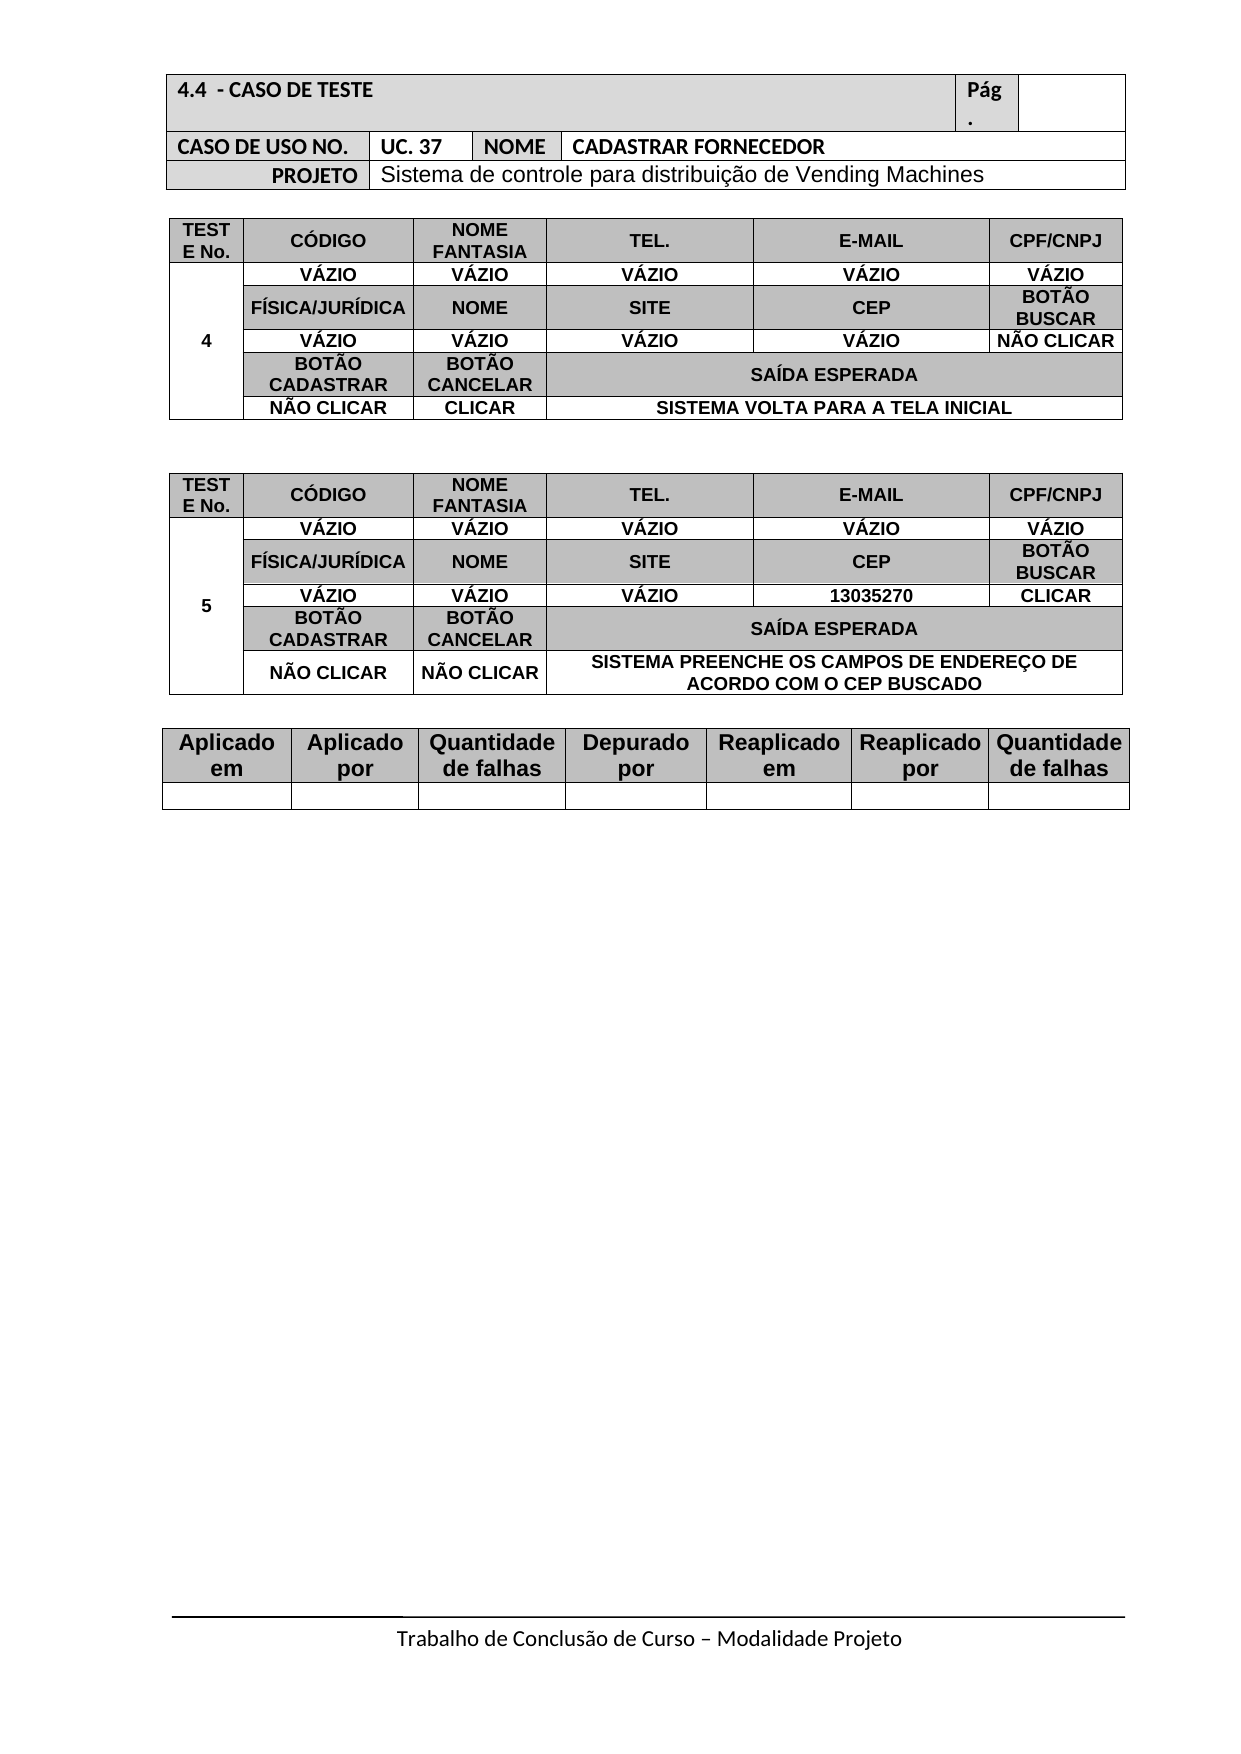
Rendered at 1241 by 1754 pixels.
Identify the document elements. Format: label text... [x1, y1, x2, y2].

table_cell FÍSICA/JURÍDICA [244, 286, 413, 329]
table_header E-MAIL [754, 219, 989, 262]
table_cell SISTEMA VOLTA PARA A TELA INICIAL [547, 397, 1122, 418]
table_cell VÁZIO [414, 263, 546, 285]
table_cell SAÍDA ESPERADA [547, 353, 1122, 396]
table_cell SITE [547, 540, 753, 583]
table_header CPF/CNPJ [990, 219, 1122, 262]
table_cell NÃO CLICAR [244, 397, 413, 418]
table_cell SITE [547, 286, 753, 329]
table_cell VÁZIO [547, 330, 753, 352]
table_cell VÁZIO [754, 518, 989, 539]
table_cell VÁZIO [414, 585, 546, 606]
table_header Depurado por [566, 729, 706, 782]
table_cell [292, 783, 418, 809]
table_cell SISTEMA PREENCHE OS CAMPOS DE ENDEREÇO DE ACORDO COM O CEP BUSCADO [547, 651, 1122, 694]
table_cell VÁZIO [754, 263, 989, 285]
table_cell 13035270 [754, 585, 989, 606]
table_header TEL. [547, 474, 753, 517]
table_cell VÁZIO [547, 263, 753, 285]
table_header NOME FANTASIA [414, 474, 546, 517]
table_header TEL. [547, 219, 753, 262]
table_cell [163, 783, 291, 809]
table_header TESTE No. [170, 474, 243, 517]
table_cell SAÍDA ESPERADA [547, 607, 1122, 650]
table_cell CEP [754, 540, 989, 583]
table_cell BOTÃO CANCELAR [414, 607, 546, 650]
table_header NOME FANTASIA [414, 219, 546, 262]
table_cell [989, 783, 1129, 809]
table_header Reaplicado em [707, 729, 851, 782]
table_cell BOTÃO CADASTRAR [244, 353, 413, 396]
table_cell VÁZIO [990, 263, 1122, 285]
table_header Aplicado em [163, 729, 291, 782]
table_cell VÁZIO [244, 263, 413, 285]
table_cell NOME [414, 286, 546, 329]
table_header CÓDIGO [244, 219, 413, 262]
table_cell BOTÃO BUSCAR [990, 286, 1122, 329]
table_cell NÃO CLICAR [244, 651, 413, 694]
table_cell 4 [170, 263, 243, 418]
table_header Reaplicado por [852, 729, 988, 782]
table_cell CEP [754, 286, 989, 329]
table_cell [419, 783, 565, 809]
table_cell VÁZIO [547, 518, 753, 539]
table_header E-MAIL [754, 474, 989, 517]
table_cell BOTÃO CADASTRAR [244, 607, 413, 650]
table_cell FÍSICA/JURÍDICA [244, 540, 413, 583]
table_cell [707, 783, 851, 809]
table_cell VÁZIO [244, 585, 413, 606]
table_cell VÁZIO [547, 585, 753, 606]
table_cell [852, 783, 988, 809]
table_cell VÁZIO [244, 330, 413, 352]
table_cell VÁZIO [754, 330, 989, 352]
table_header Quantidade de falhas [989, 729, 1129, 782]
table_cell CLICAR [990, 585, 1122, 606]
table_cell VÁZIO [414, 518, 546, 539]
table_cell VÁZIO [990, 518, 1122, 539]
table_cell BOTÃO CANCELAR [414, 353, 546, 396]
table_header Quantidade de falhas [419, 729, 565, 782]
table_cell NOME [414, 540, 546, 583]
table_header Aplicado por [292, 729, 418, 782]
table_cell [566, 783, 706, 809]
table_cell NÃO CLICAR [990, 330, 1122, 352]
table_cell BOTÃO BUSCAR [990, 540, 1122, 583]
table_cell VÁZIO [244, 518, 413, 539]
table_header CPF/CNPJ [990, 474, 1122, 517]
table_header TESTE No. [170, 219, 243, 262]
table_cell NÃO CLICAR [414, 651, 546, 694]
table_header CÓDIGO [244, 474, 413, 517]
table_cell 5 [170, 518, 243, 694]
table_cell CLICAR [414, 397, 546, 418]
table_cell VÁZIO [414, 330, 546, 352]
